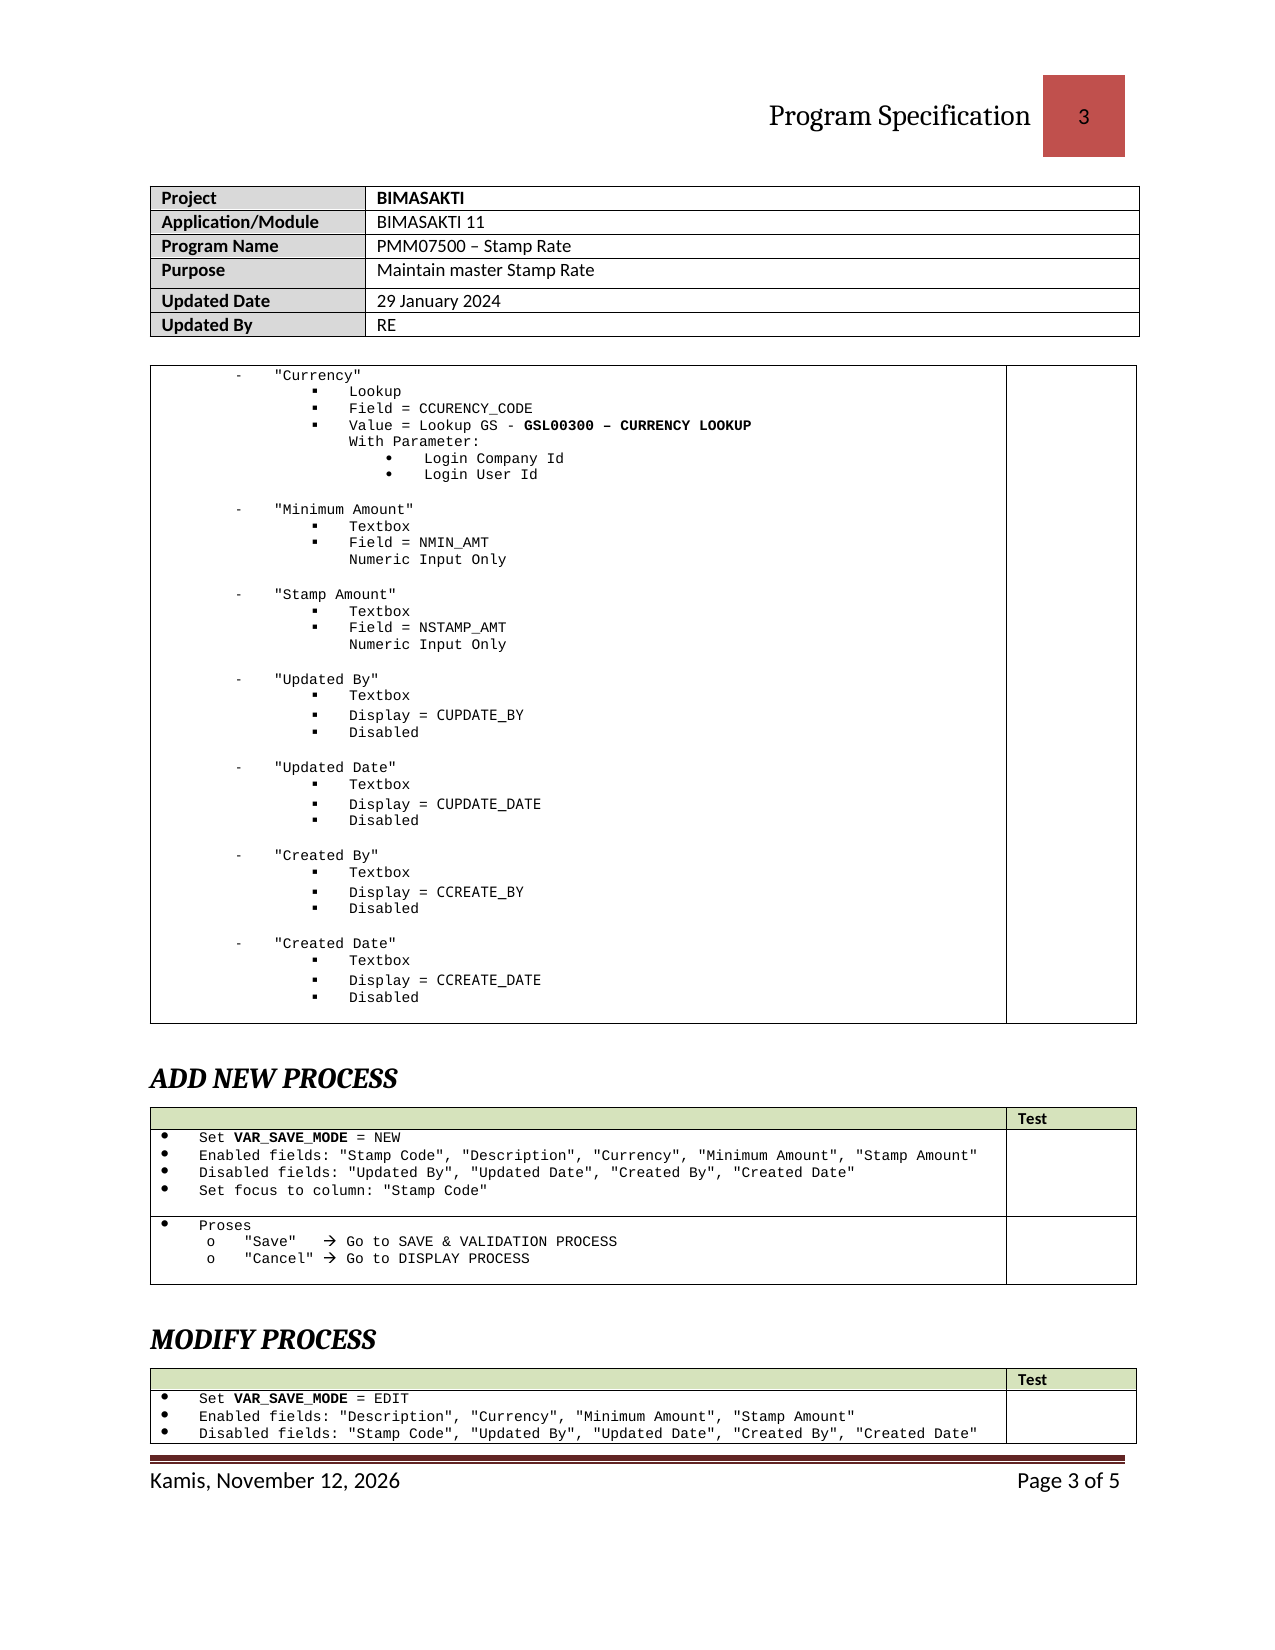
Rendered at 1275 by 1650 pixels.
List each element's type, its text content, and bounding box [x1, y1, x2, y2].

table_header Test [1007, 1369, 1136, 1389]
table_cell Set VAR_SAVE_MODE = NEW Enabled fields: "Stamp Code", "Description", "Currency", "Minimum Amount", "Stamp Amount" Disabled fields: "Updated By", "Updated Date", "Created By", "Created Date" Set focus to column: "Stamp Code" [151, 1130, 1006, 1216]
subtitle MODIFY PROCESS [150, 1323, 1125, 1357]
table_cell Proses "Save" Go to SAVE & VALIDATION PROCESS "Cancel" Go to DISPLAY PROCESS [151, 1217, 1006, 1284]
subtitle ADD NEW PROCESS [150, 1062, 1125, 1096]
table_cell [151, 1391, 1006, 1443]
table_cell [1007, 1391, 1136, 1443]
table_cell [1007, 366, 1136, 1023]
table_cell [1007, 1217, 1136, 1284]
table_header Test [1007, 1108, 1136, 1129]
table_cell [151, 366, 1006, 1023]
table_header [151, 1108, 1006, 1129]
table_header [151, 1369, 1006, 1389]
table_cell [1007, 1130, 1136, 1216]
